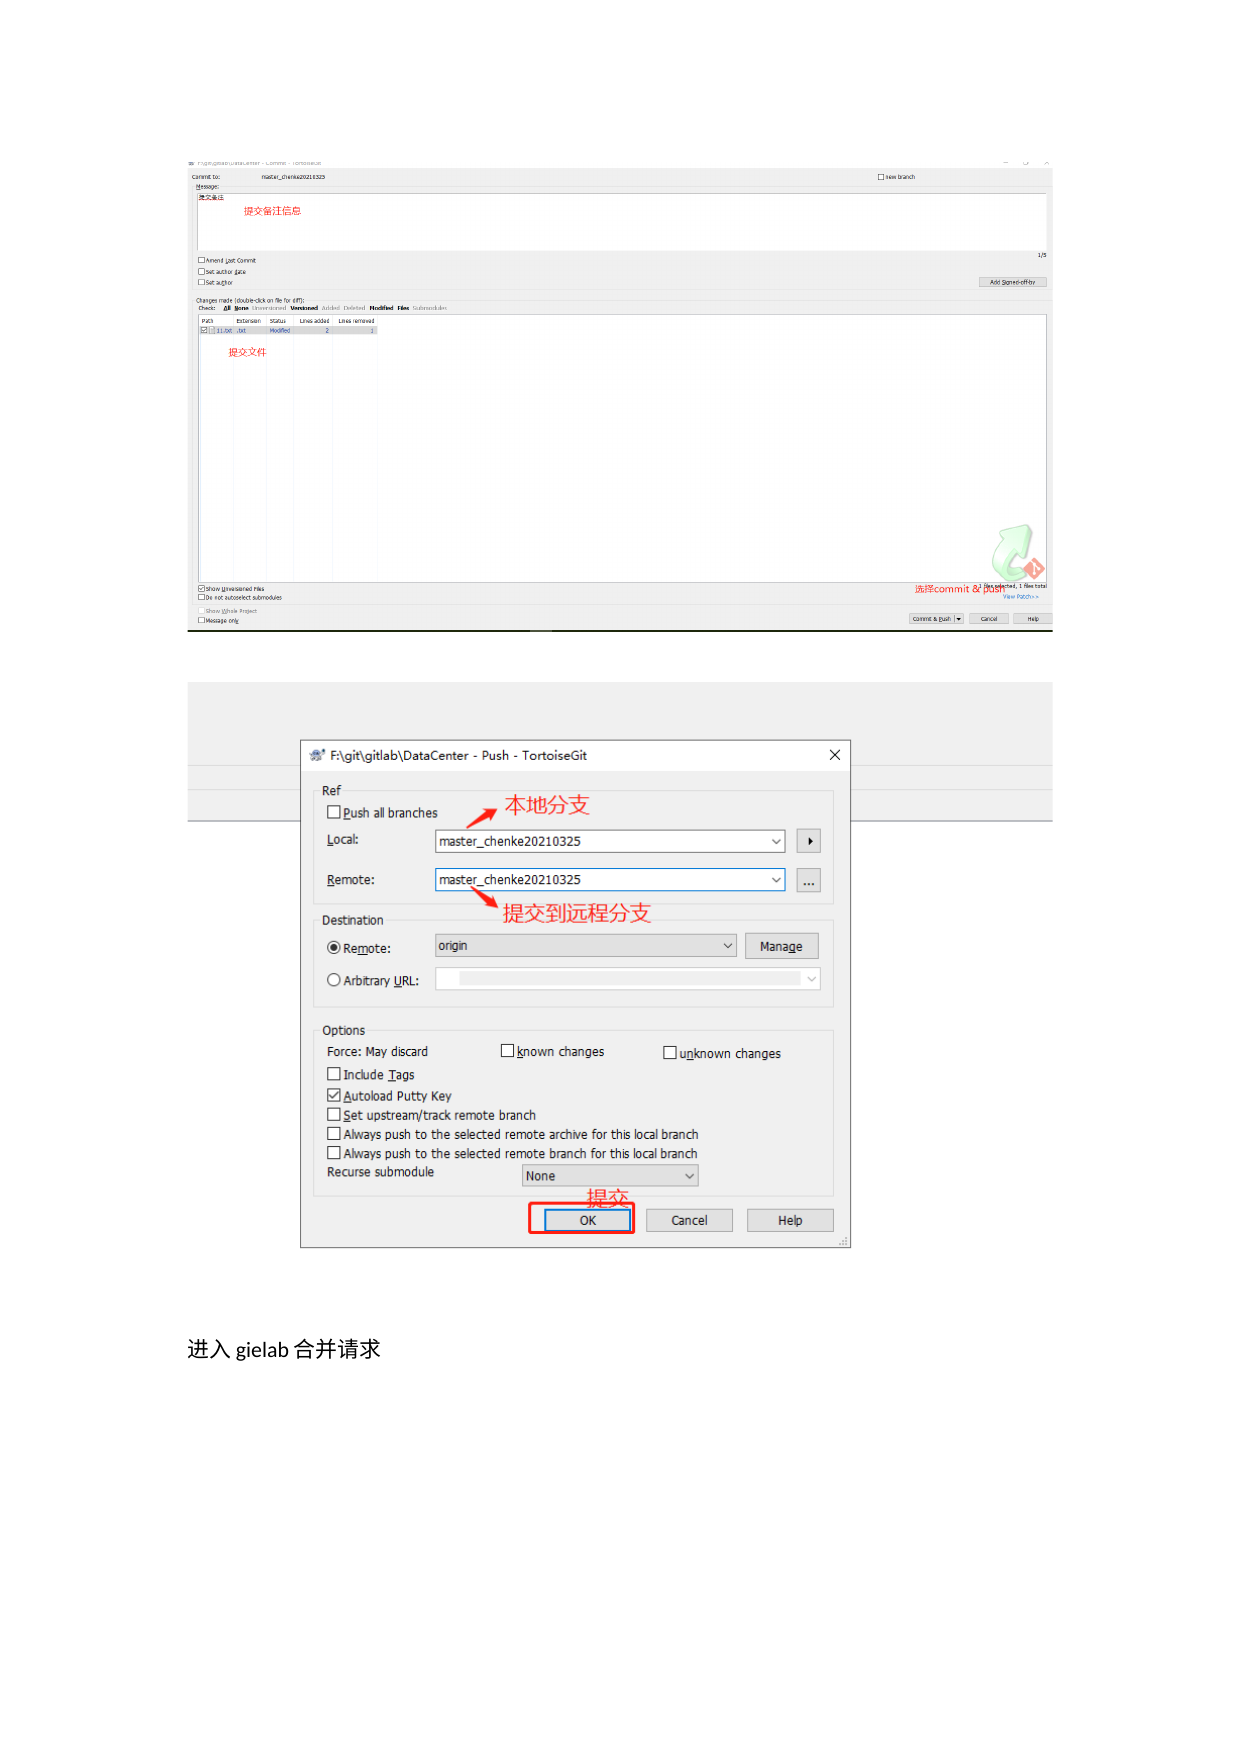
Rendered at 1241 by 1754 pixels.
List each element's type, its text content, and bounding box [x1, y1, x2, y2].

picture [187, 682, 1053, 1325]
picture [187, 162, 1053, 632]
text 进入gielab合并请求 [187, 1332, 1053, 1364]
